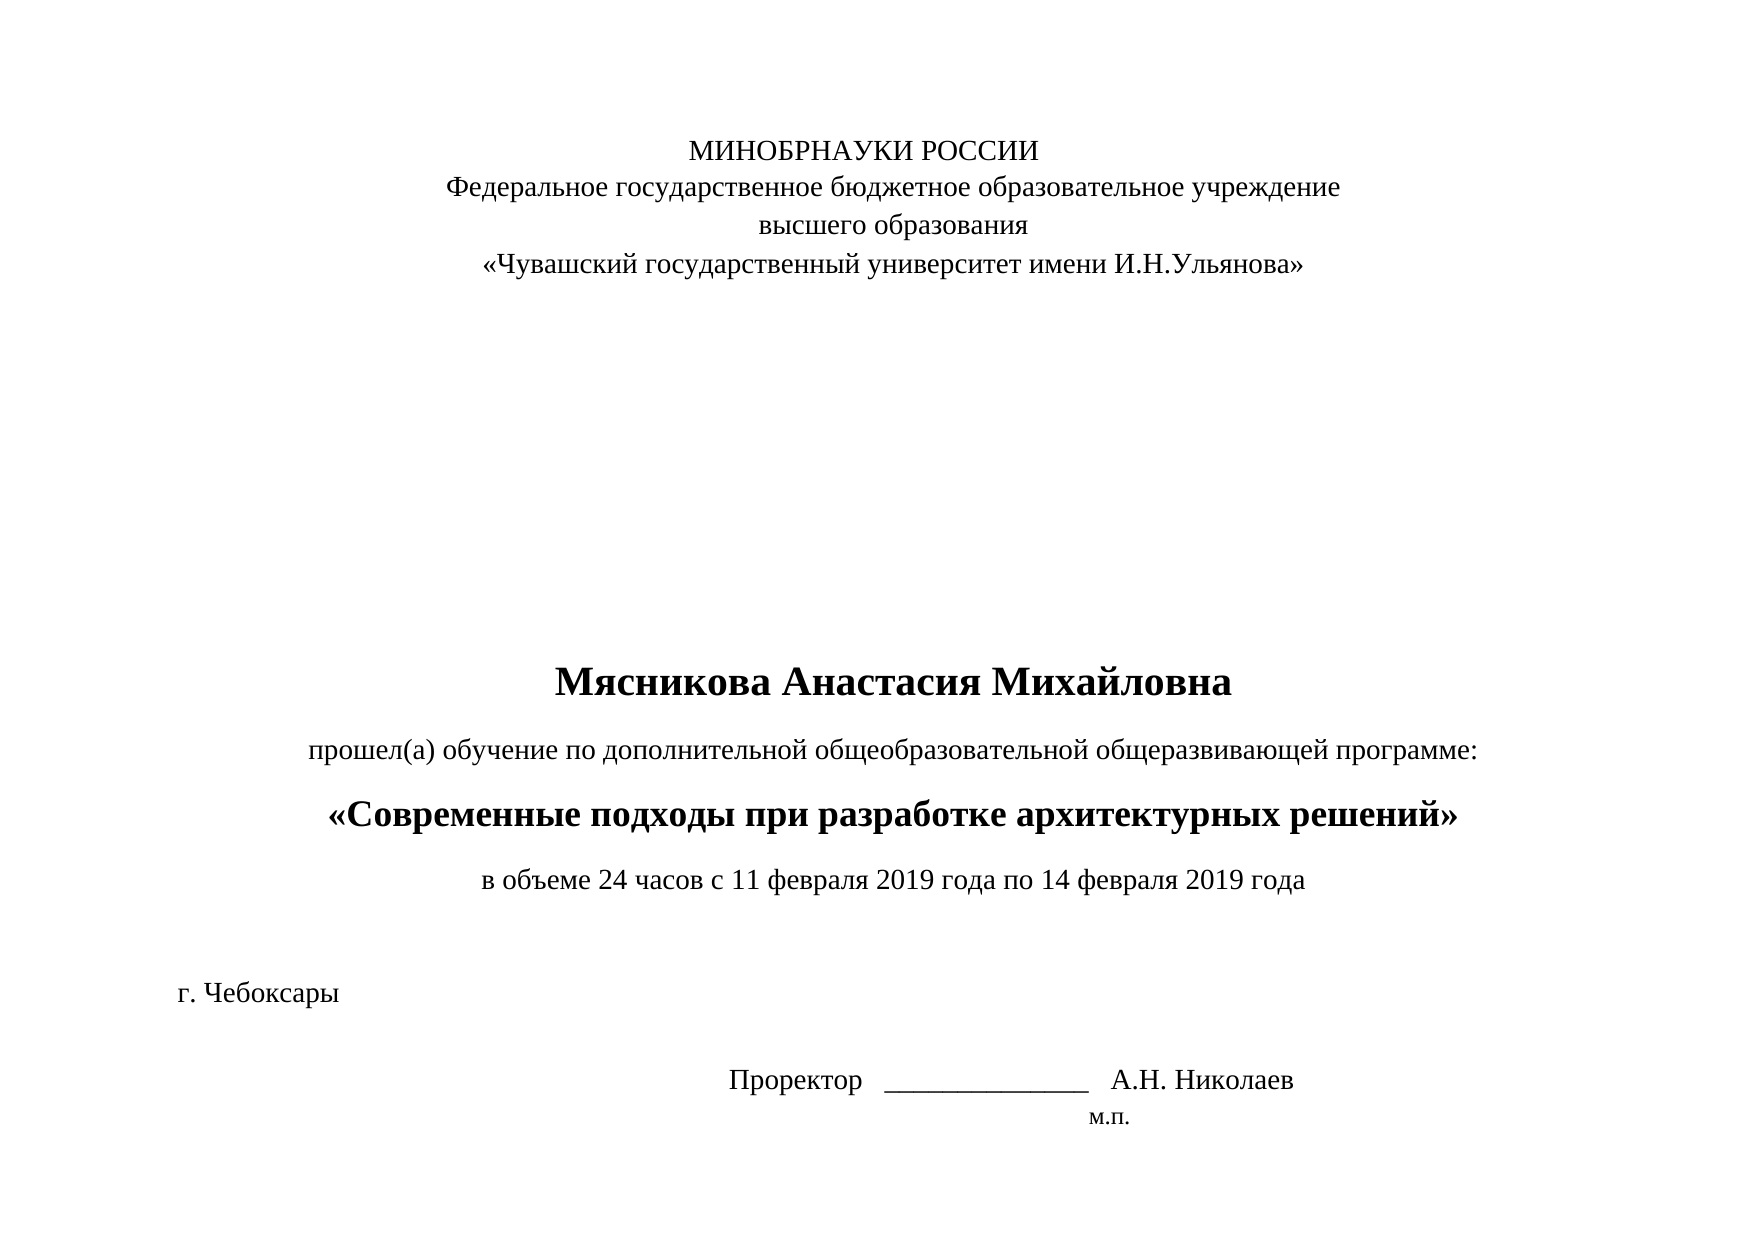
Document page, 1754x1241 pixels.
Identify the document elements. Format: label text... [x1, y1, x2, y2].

text в объеме 24 часов с 11 февраля 2019 года по 14 февраля 2019 года [177, 862, 1609, 896]
text высшего образования [177, 207, 1609, 241]
text «Современные подходы при разработке архитектурных решений» [177, 792, 1609, 835]
text «Чувашский государственный университет имени И.Н.Ульянова» [177, 246, 1609, 279]
text прошел(а) обучение по дополнительной общеобразовательной общеразвивающей программе: [177, 732, 1609, 766]
text г. Чебоксары [177, 975, 1609, 1009]
text м.п. [177, 1101, 1609, 1129]
subtitle МИНОБРНАУКИ РОССИИ [118, 133, 1609, 166]
text Федеральное государственное бюджетное образовательное учреждение [177, 169, 1609, 202]
text Проректор ______________ А.Н. Николаев [177, 1062, 1609, 1096]
text Мясникова Анастасия Михайловна [177, 656, 1609, 704]
